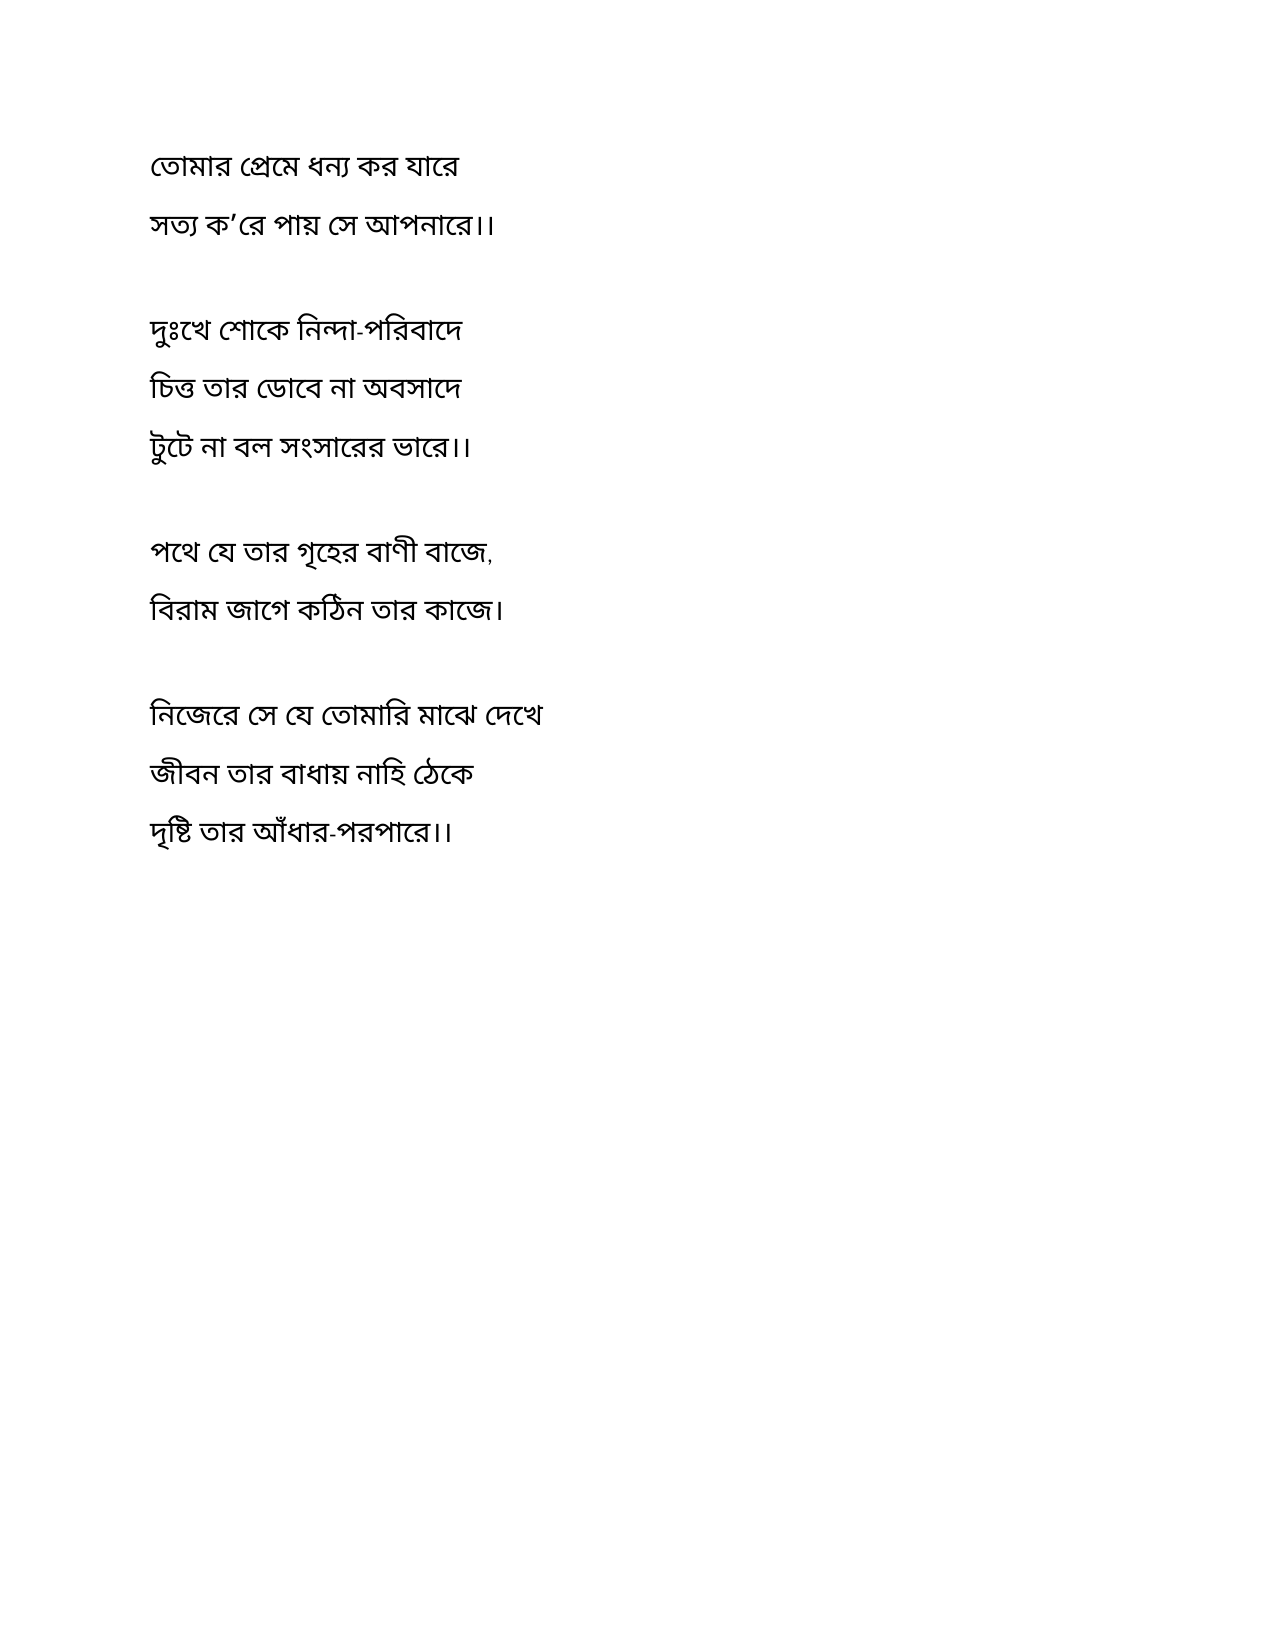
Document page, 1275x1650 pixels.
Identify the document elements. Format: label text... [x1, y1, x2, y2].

text তোমার প্রেমে ধন্য কর যারে [150, 150, 1125, 189]
text দৃষ্টি তার আঁধার-পরপারে।। [150, 816, 1125, 854]
text জীবন তার বাধায় নাহি ঠেকে [150, 757, 1125, 796]
text চিত্ত তার ডোবে না অবসাদে [150, 372, 1125, 411]
text সত্য ক’রে পায় সে আপনারে।। [150, 208, 1125, 247]
text নিজেরে সে যে তোমারি মাঝে দেখে [150, 699, 1125, 738]
text পথে যে তার গৃহের বাণী বাজে, [150, 535, 1125, 574]
text টুটে না বল সংসারের ভারে।। [150, 430, 1125, 469]
text বিরাম জাগে কঠিন তার কাজে। [150, 594, 1125, 632]
text দুঃখে শোকে নিন্দা-পরিবাদে [150, 313, 1125, 352]
